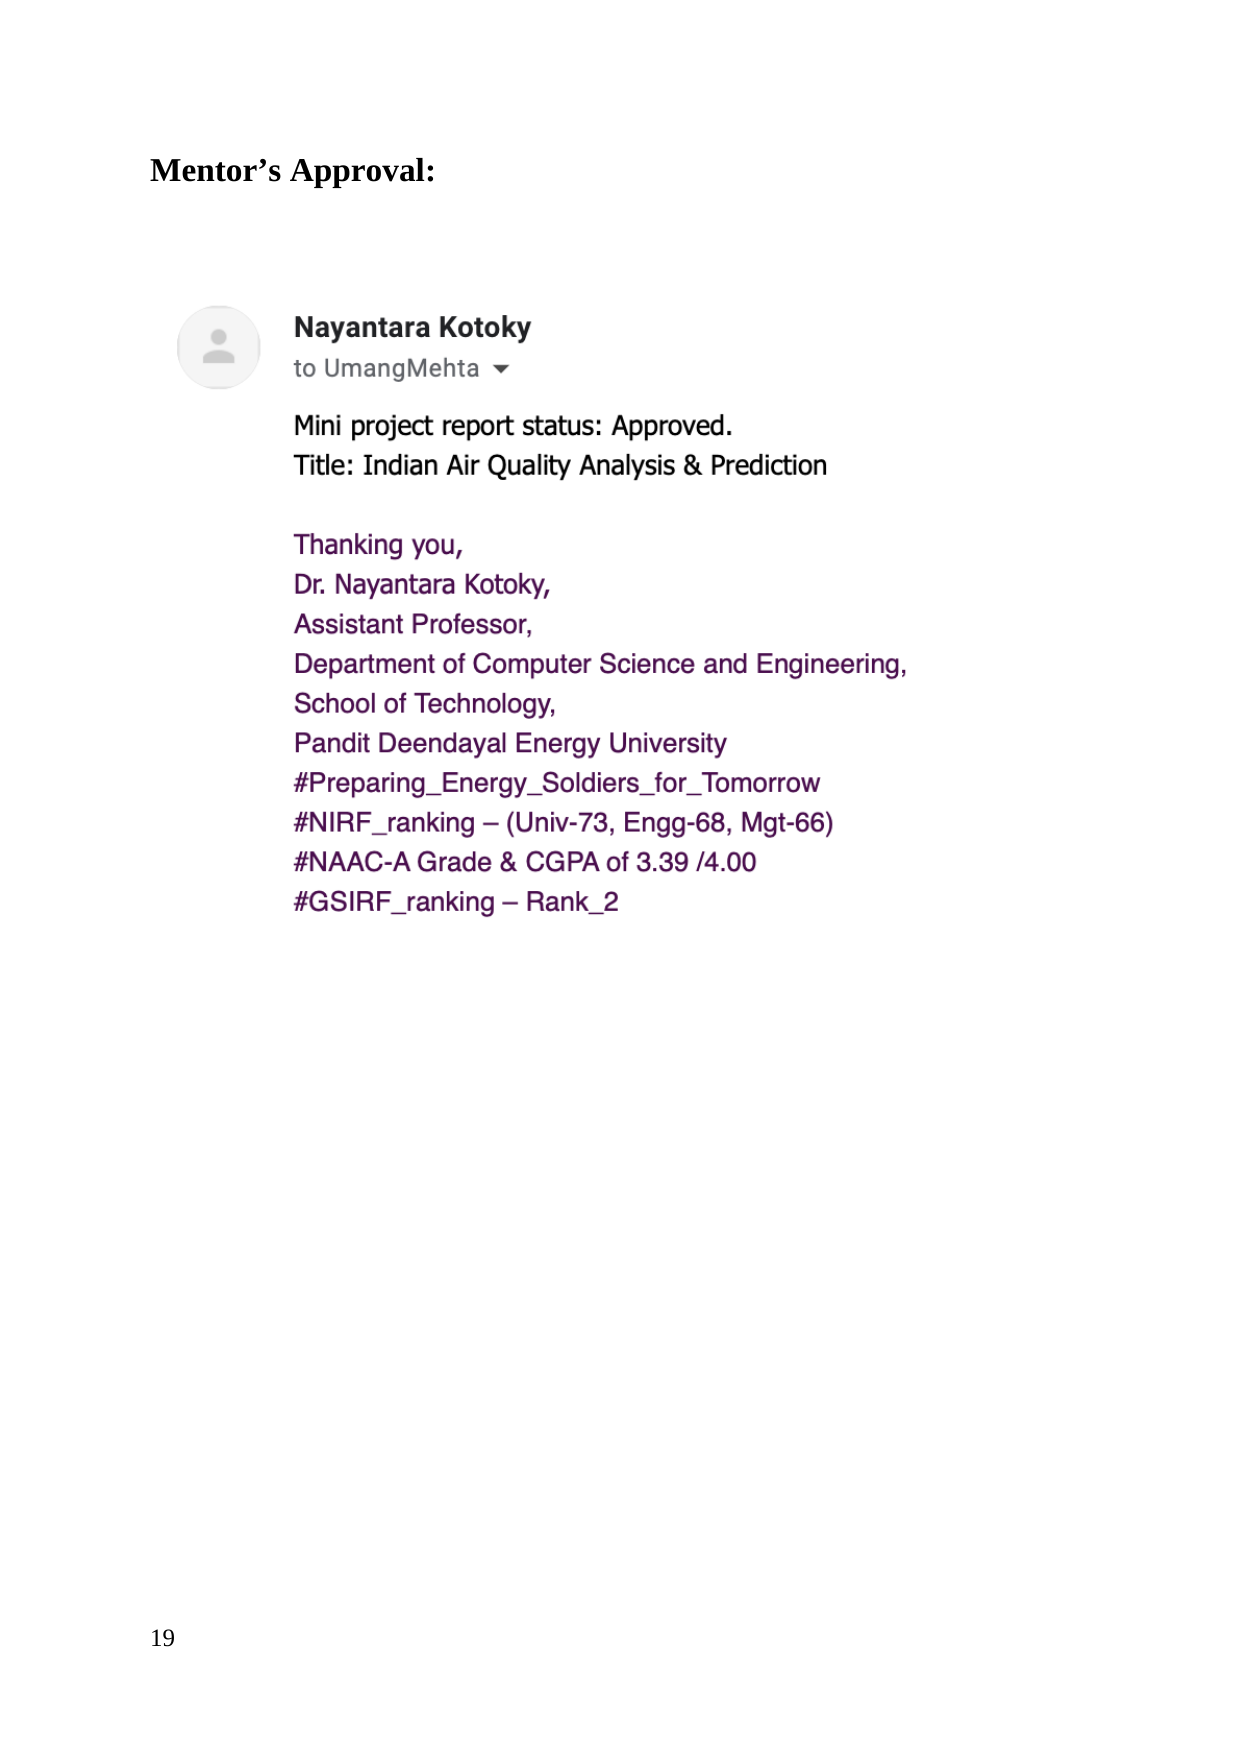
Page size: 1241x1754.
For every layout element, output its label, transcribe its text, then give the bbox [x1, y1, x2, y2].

picture [150, 265, 998, 938]
text Mentor’s Approval: [150, 150, 1090, 188]
